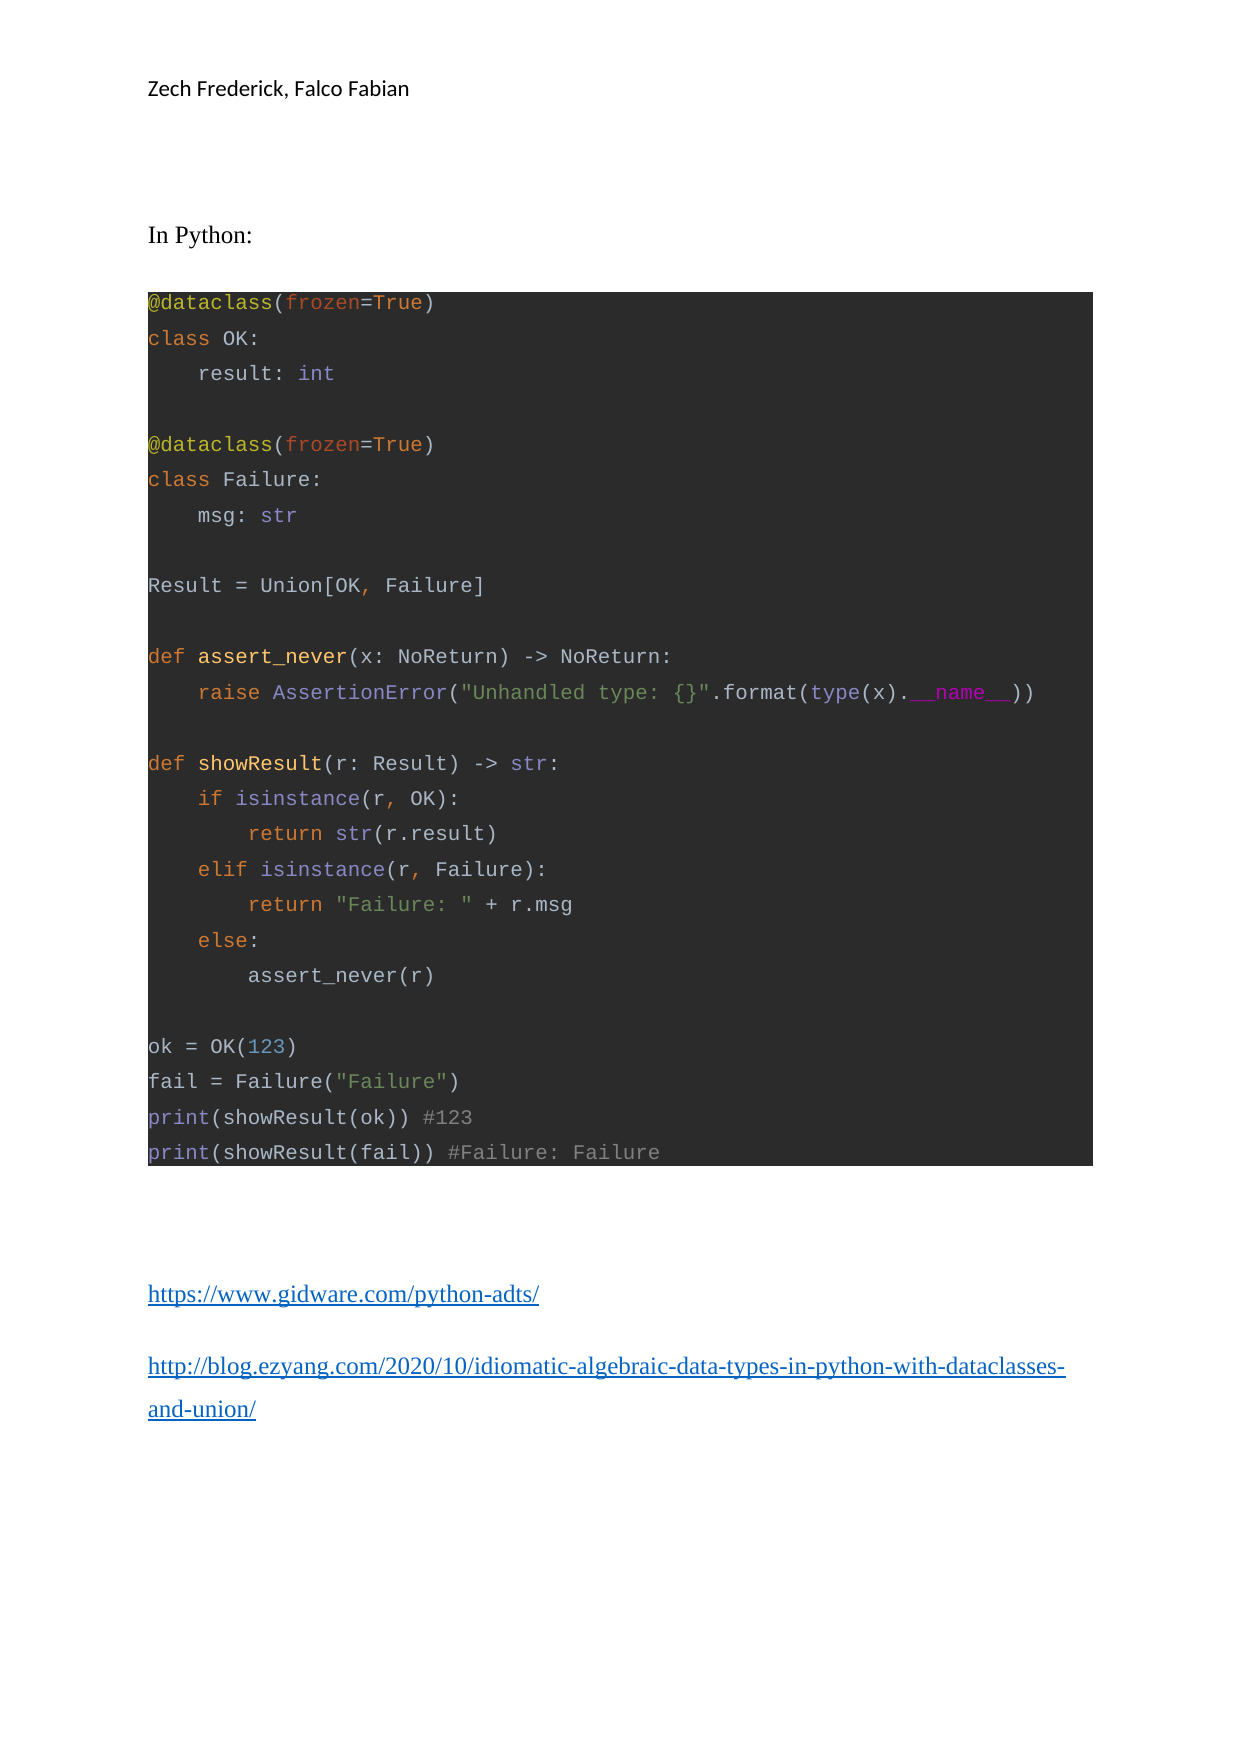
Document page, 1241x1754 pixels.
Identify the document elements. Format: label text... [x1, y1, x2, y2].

text @dataclass(frozen=True) class OK: result: int @dataclass(frozen=True) class Failure: msg: str Result = Union[OK, Failure] def assert_never(x: NoReturn) -> NoReturn: raise AssertionError("Unhandled type: {}".format(type(x).__name__)) def showResult(r: Result) -> str: if isinstance(r, OK): return str(r.result) elif isinstance(r, Failure): return "Failure: " + r.msg else: assert_never(r) ok = OK(123) fail = Failure("Failure") print(showResult(ok)) #123 print(showResult(fail)) #Failure: Failure [148, 292, 1093, 1166]
text In Python: [148, 220, 1093, 249]
text http://blog.ezyang.com/2020/10/idiomatic-algebraic-data-types-in-python-with-dataclasses-and-union/ [148, 1351, 1093, 1423]
text https://www.gidware.com/python-adts/ [148, 1279, 1093, 1308]
